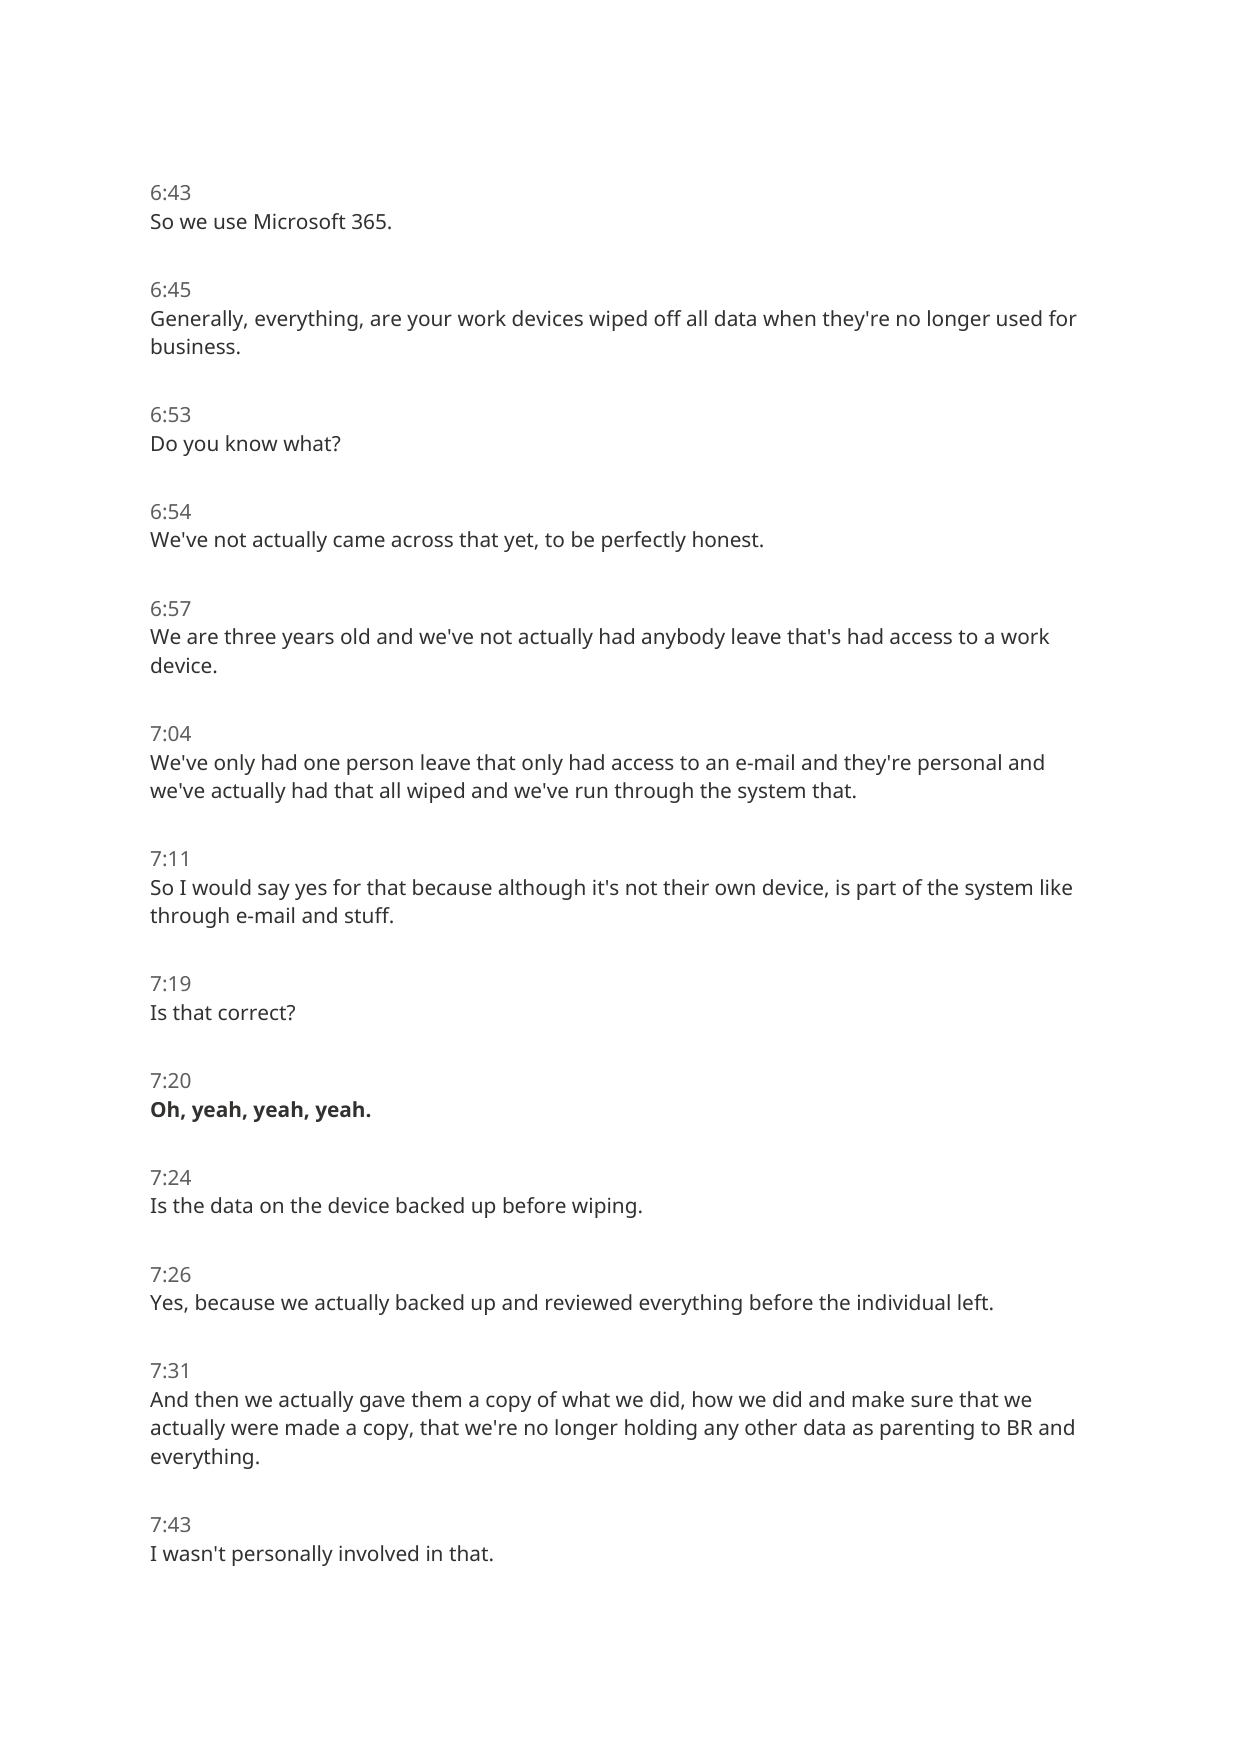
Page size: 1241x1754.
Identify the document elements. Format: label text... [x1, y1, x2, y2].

text 7:43 I wasn't personally involved in that. [150, 1482, 1090, 1567]
text 7:19 Is that correct? [150, 941, 1090, 1026]
text 6:43 So we use Microsoft 365. [150, 150, 1090, 235]
text 7:31 And then we actually gave them a copy of what we did, how we did and make sure that we actually were made a copy, that we're no longer holding any other data as parenting to BR and everything. [150, 1328, 1090, 1470]
text 7:04 We've only had one person leave that only had access to an e-mail and they're personal and we've actually had that all wiped and we've run through the system that. [150, 691, 1090, 804]
text 7:20 Oh, yeah, yeah, yeah. [150, 1038, 1090, 1123]
text 6:53 Do you know what? [150, 372, 1090, 457]
text 6:57 We are three years old and we've not actually had anybody leave that's had access to a work device. [150, 566, 1090, 679]
text 7:24 Is the data on the device backed up before wiping. [150, 1135, 1090, 1220]
text 6:45 Generally, everything, are your work devices wiped off all data when they're no longer used for business. [150, 247, 1090, 361]
text 7:11 So I would say yes for that because although it's not their own device, is part of the system like through e-mail and stuff. [150, 816, 1090, 930]
text 7:26 Yes, because we actually backed up and reviewed everything before the individual left. [150, 1231, 1090, 1317]
text 6:54 We've not actually came across that yet, to be perfectly honest. [150, 469, 1090, 554]
